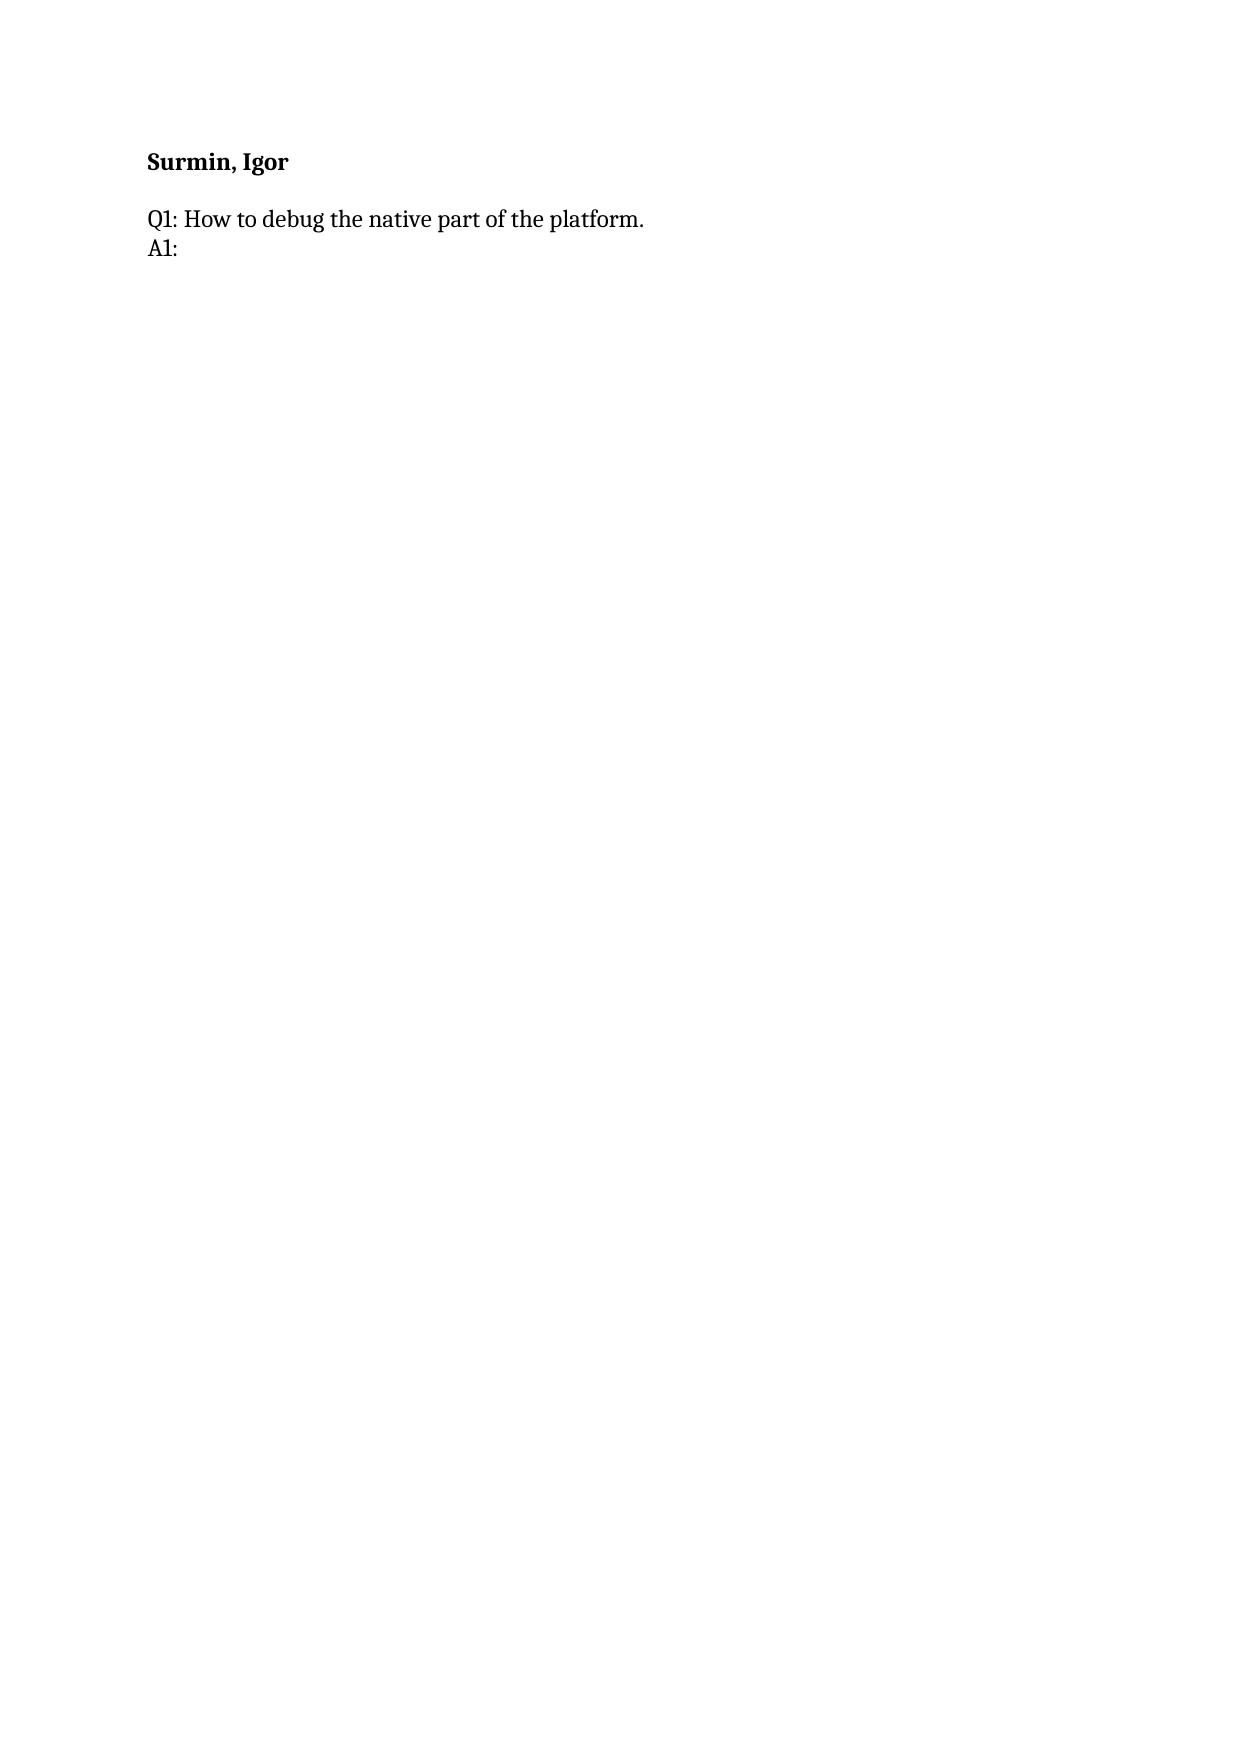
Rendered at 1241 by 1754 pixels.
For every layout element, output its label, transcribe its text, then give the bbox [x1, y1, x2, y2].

text Q1: How to debug the native part of the platform. [148, 205, 1093, 234]
text A1: [148, 234, 1093, 263]
text Surmin, Igor [148, 148, 1093, 176]
